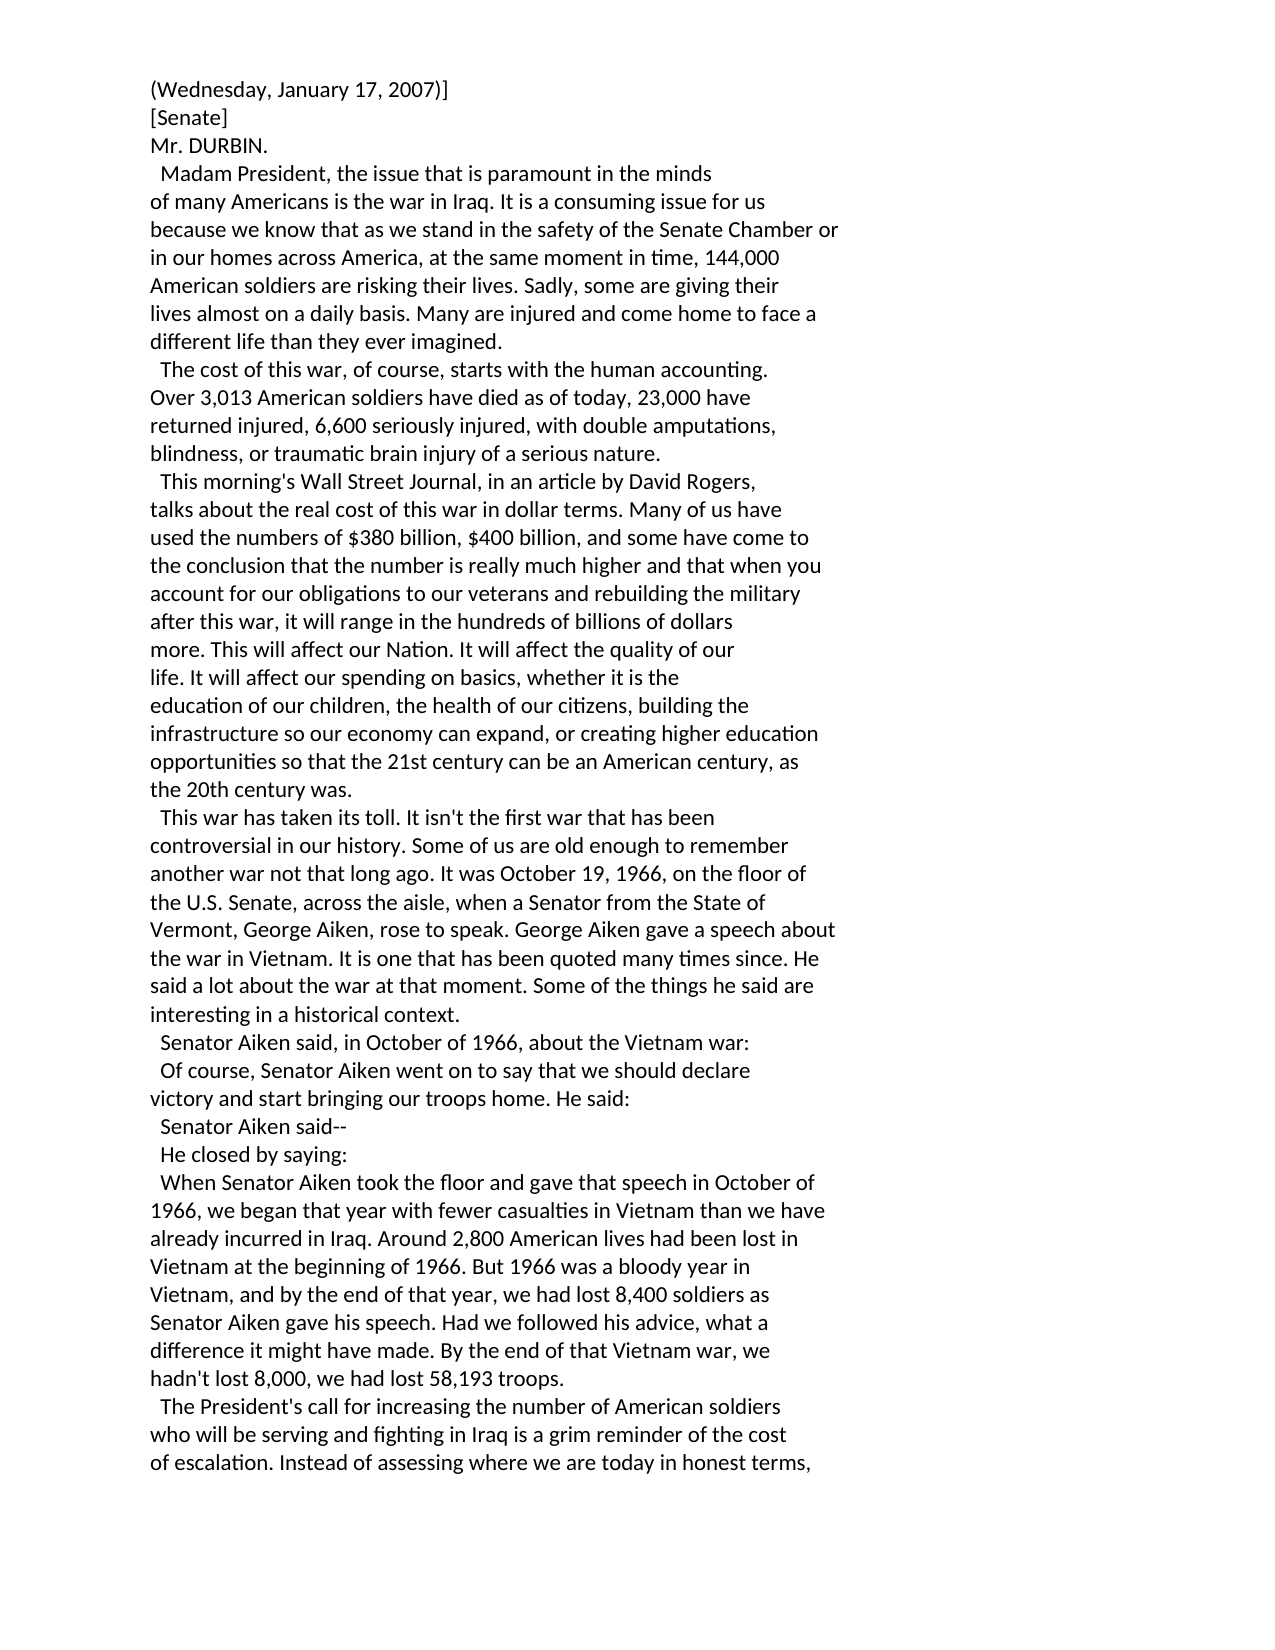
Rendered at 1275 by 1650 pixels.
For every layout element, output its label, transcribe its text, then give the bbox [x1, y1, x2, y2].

text life. It will affect our spending on basics, whether it is the [150, 663, 1125, 691]
text said a lot about the war at that moment. Some of the things he said are [150, 972, 1125, 1000]
text 1966, we began that year with fewer casualties in Vietnam than we have [150, 1196, 1125, 1224]
text of escalation. Instead of assessing where we are today in honest terms, [150, 1448, 1125, 1476]
text He closed by saying: [150, 1140, 1125, 1168]
text Vermont, George Aiken, rose to speak. George Aiken gave a speech about [150, 916, 1125, 944]
text the conclusion that the number is really much higher and that when you [150, 551, 1125, 579]
text Senator Aiken said-- [150, 1112, 1125, 1140]
text lives almost on a daily basis. Many are injured and come home to face a [150, 299, 1125, 327]
text the U.S. Senate, across the aisle, when a Senator from the State of [150, 888, 1125, 916]
text Over 3,013 American soldiers have died as of today, 23,000 have [150, 383, 1125, 411]
text difference it might have made. By the end of that Vietnam war, we [150, 1336, 1125, 1364]
text account for our obligations to our veterans and rebuilding the military [150, 579, 1125, 607]
text controversial in our history. Some of us are old enough to remember [150, 832, 1125, 859]
text education of our children, the health of our citizens, building the [150, 691, 1125, 719]
text The cost of this war, of course, starts with the human accounting. [150, 355, 1125, 383]
text The President's call for increasing the number of American soldiers [150, 1392, 1125, 1420]
text Madam President, the issue that is paramount in the minds [150, 159, 1125, 187]
text in our homes across America, at the same moment in time, 144,000 [150, 243, 1125, 271]
text the war in Vietnam. It is one that has been quoted many times since. He [150, 944, 1125, 972]
text different life than they ever imagined. [150, 327, 1125, 355]
text of many Americans is the war in Iraq. It is a consuming issue for us [150, 187, 1125, 215]
text hadn't lost 8,000, we had lost 58,193 troops. [150, 1364, 1125, 1392]
text Vietnam at the beginning of 1966. But 1966 was a bloody year in [150, 1252, 1125, 1280]
text because we know that as we stand in the safety of the Senate Chamber or [150, 215, 1125, 243]
text This war has taken its toll. It isn't the first war that has been [150, 803, 1125, 832]
text infrastructure so our economy can expand, or creating higher education [150, 719, 1125, 747]
text who will be serving and fighting in Iraq is a grim reminder of the cost [150, 1420, 1125, 1448]
text talks about the real cost of this war in dollar terms. Many of us have [150, 495, 1125, 523]
text interesting in a historical context. [150, 1000, 1125, 1028]
text Senator Aiken said, in October of 1966, about the Vietnam war: [150, 1028, 1125, 1056]
text Of course, Senator Aiken went on to say that we should declare [150, 1056, 1125, 1084]
text the 20th century was. [150, 776, 1125, 803]
text another war not that long ago. It was October 19, 1966, on the floor of [150, 859, 1125, 888]
text more. This will affect our Nation. It will affect the quality of our [150, 635, 1125, 663]
text blindness, or traumatic brain injury of a serious nature. [150, 439, 1125, 467]
text Vietnam, and by the end of that year, we had lost 8,400 soldiers as [150, 1280, 1125, 1308]
text opportunities so that the 21st century can be an American century, as [150, 747, 1125, 776]
text American soldiers are risking their lives. Sadly, some are giving their [150, 271, 1125, 299]
text victory and start bringing our troops home. He said: [150, 1084, 1125, 1112]
text after this war, it will range in the hundreds of billions of dollars [150, 607, 1125, 635]
text returned injured, 6,600 seriously injured, with double amputations, [150, 411, 1125, 439]
text Senator Aiken gave his speech. Had we followed his advice, what a [150, 1308, 1125, 1336]
text already incurred in Iraq. Around 2,800 American lives had been lost in [150, 1224, 1125, 1252]
text used the numbers of $380 billion, $400 billion, and some have come to [150, 523, 1125, 551]
text When Senator Aiken took the floor and gave that speech in October of [150, 1168, 1125, 1196]
text This morning's Wall Street Journal, in an article by David Rogers, [150, 467, 1125, 495]
